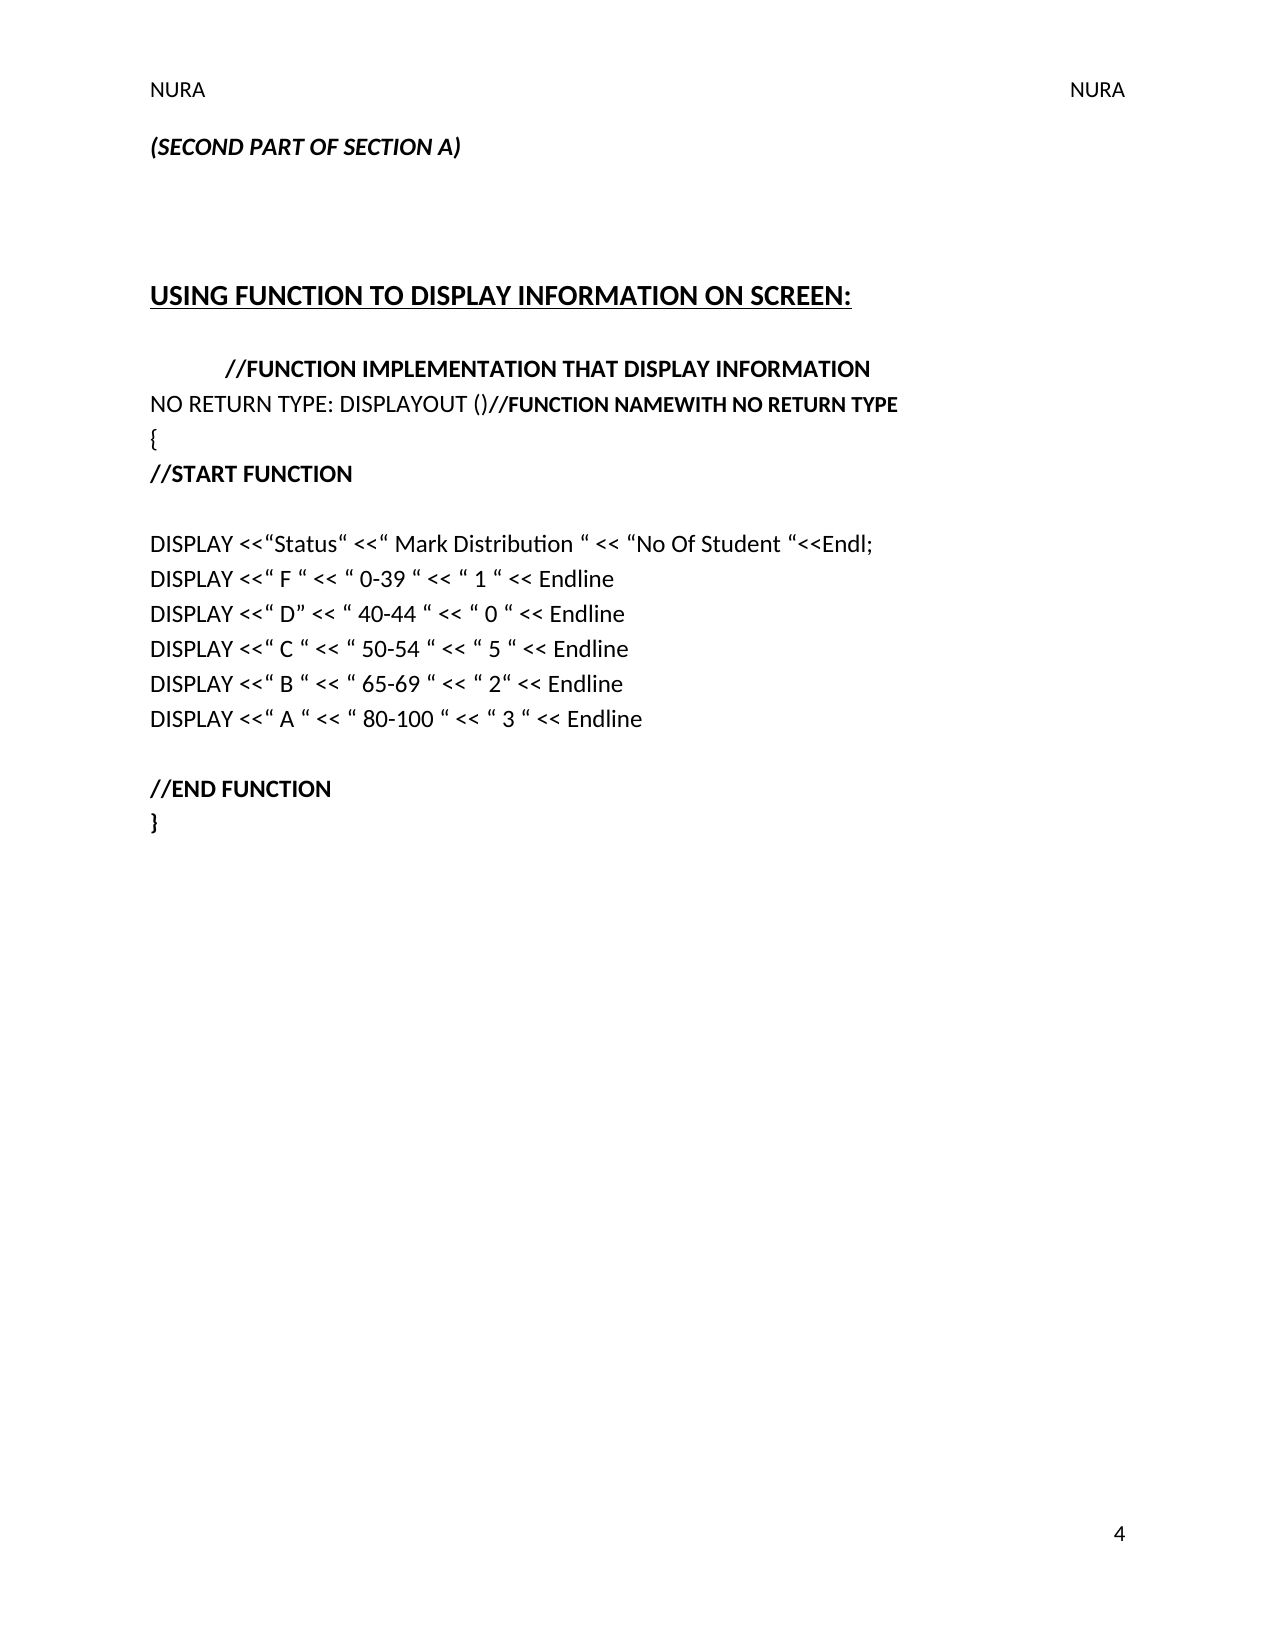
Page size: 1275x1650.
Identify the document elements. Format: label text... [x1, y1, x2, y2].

text DISPLAY <<“Status“ <<“ Mark Distribution “ << “No Of Student “<<Endl; [150, 528, 1125, 559]
text USING FUNCTION TO DISPLAY INFORMATION ON SCREEN: [150, 277, 1125, 313]
text { [150, 423, 1125, 454]
text DISPLAY <<“ D” << “ 40-44 “ << “ 0 “ << Endline [150, 598, 1125, 629]
text //START FUNCTION [150, 458, 1125, 489]
text } [150, 808, 1125, 836]
text DISPLAY <<“ A “ << “ 80-100 “ << “ 3 “ << Endline [150, 703, 1125, 734]
text DISPLAY <<“ C “ << “ 50-54 “ << “ 5 “ << Endline [150, 633, 1125, 664]
text //FUNCTION IMPLEMENTATION THAT DISPLAY INFORMATION [150, 353, 1125, 384]
text DISPLAY <<“ F “ << “ 0-39 “ << “ 1 “ << Endline [150, 563, 1125, 594]
text //END FUNCTION [150, 773, 1125, 804]
text DISPLAY <<“ B “ << “ 65-69 “ << “ 2“ << Endline [150, 668, 1125, 699]
text (SECOND PART OF SECTION A) [150, 131, 1125, 162]
text NO RETURN TYPE: DISPLAYOUT ()//FUNCTION NAMEWITH NO RETURN TYPE [150, 388, 1125, 419]
